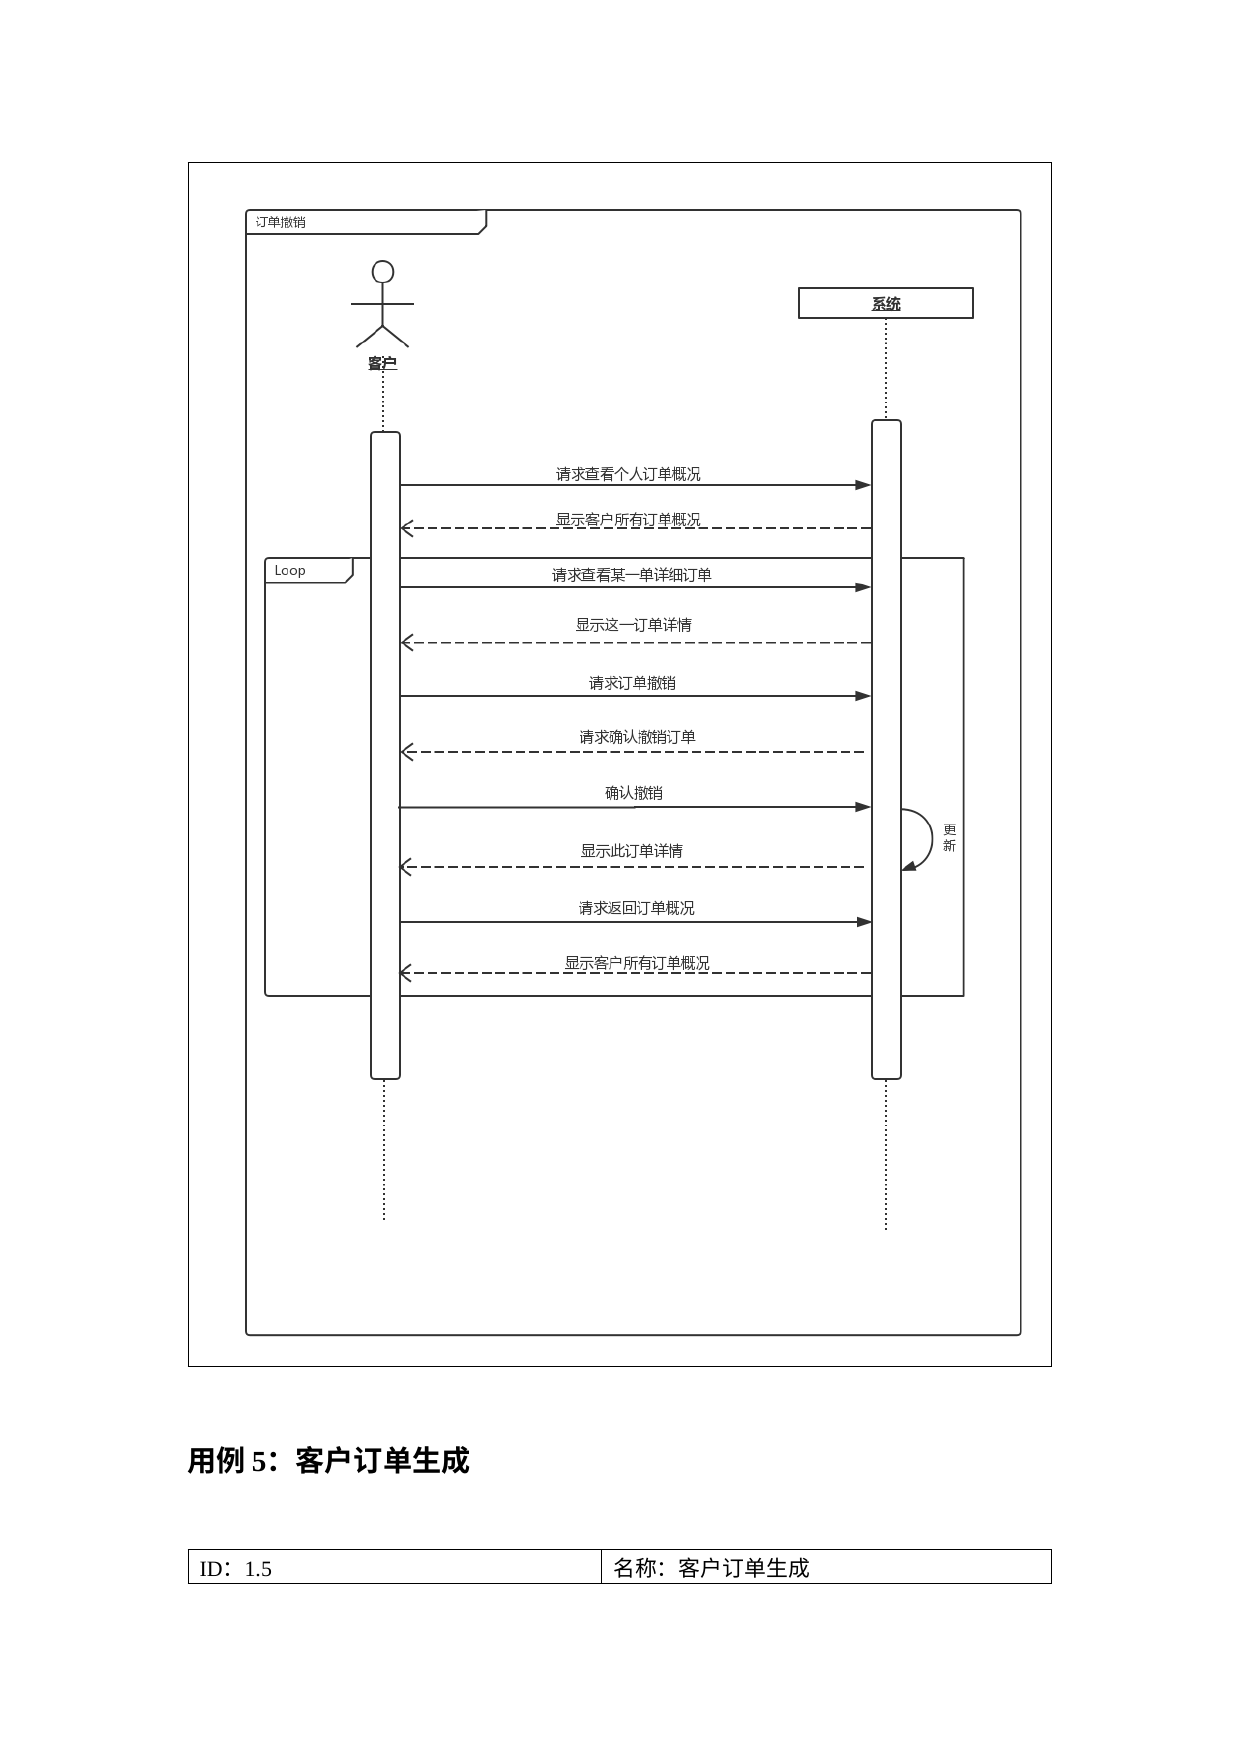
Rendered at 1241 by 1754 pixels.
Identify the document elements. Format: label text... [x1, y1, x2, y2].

subtitle 用例5：客户订单生成 [187, 1426, 1053, 1491]
table_header 名称：客户订单生成 [602, 1550, 1051, 1583]
table_cell [189, 163, 199, 1366]
table_header ID：1.5 [189, 1550, 601, 1583]
picture [199, 163, 1051, 1366]
